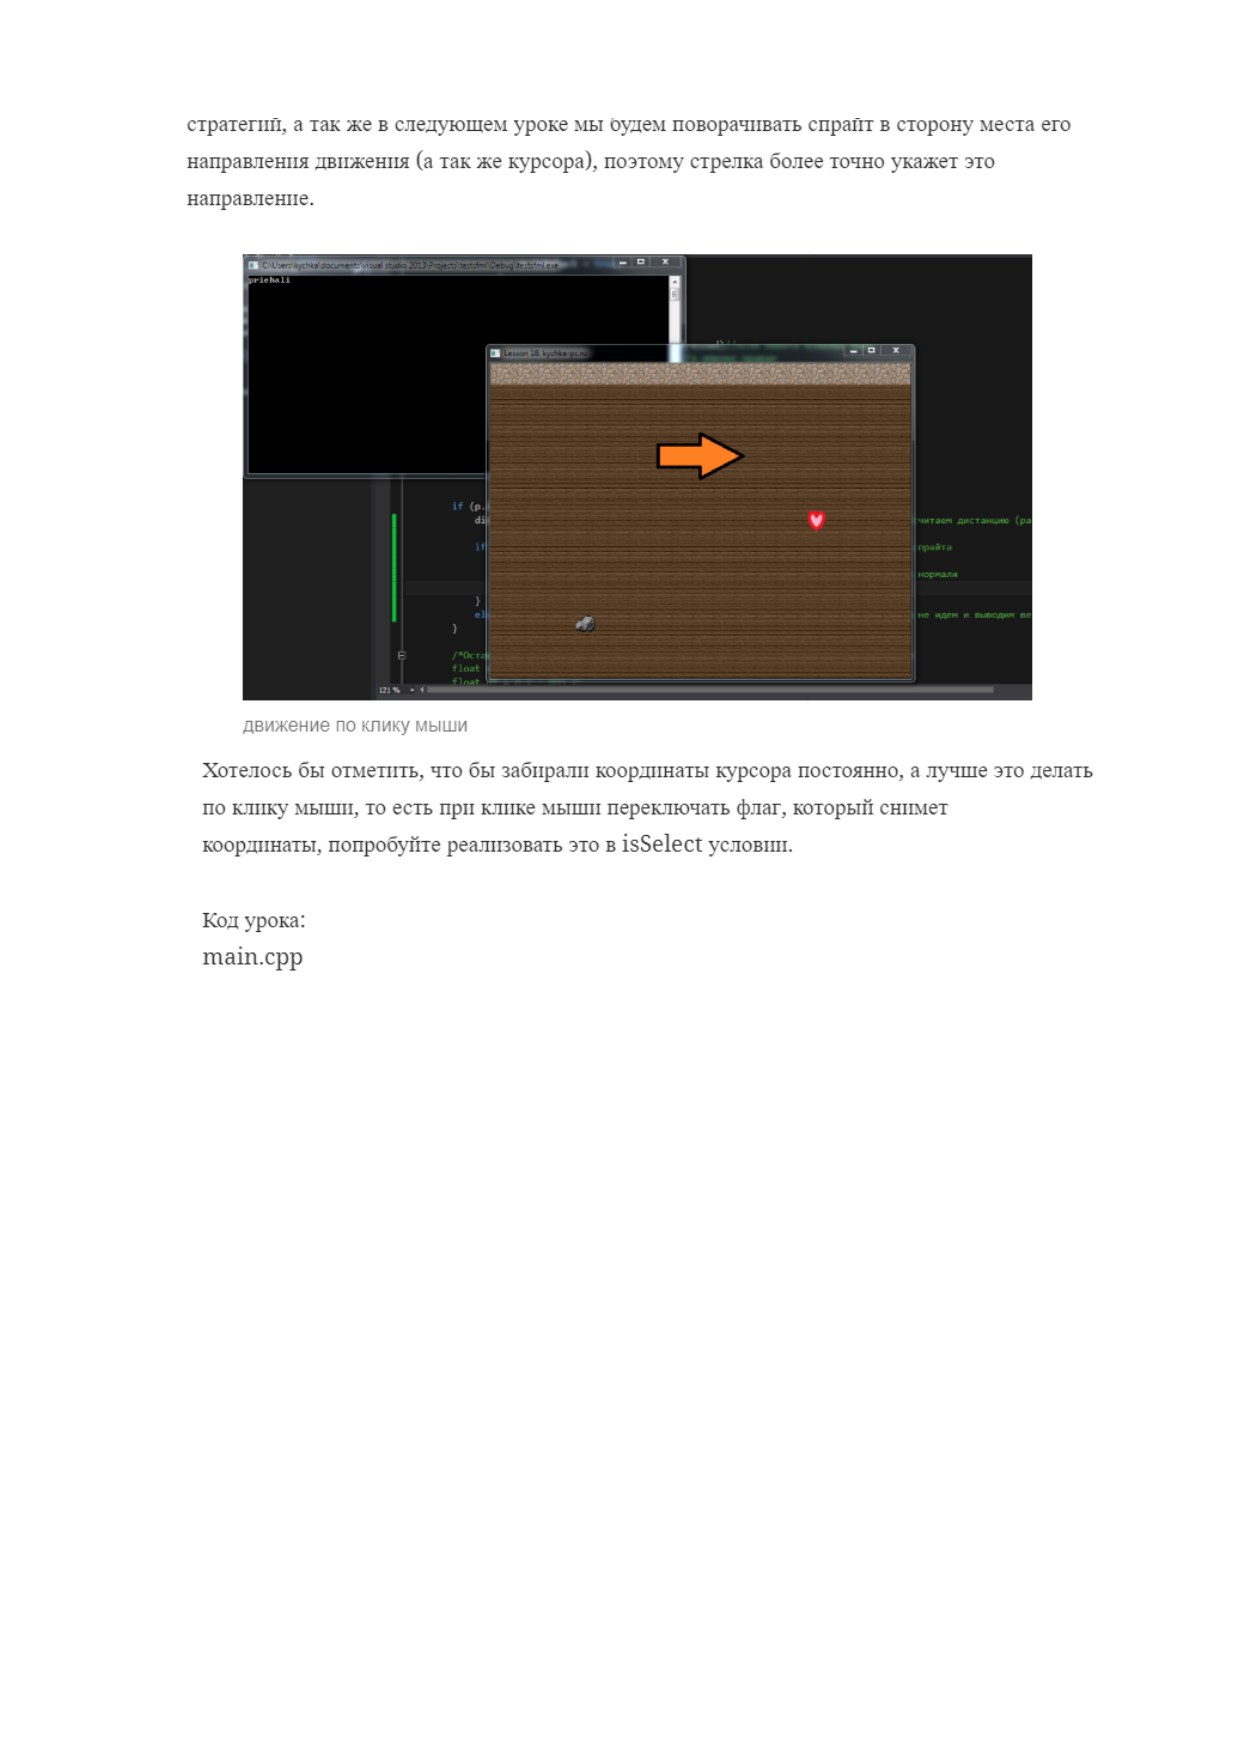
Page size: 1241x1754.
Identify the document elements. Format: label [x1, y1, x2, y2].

picture [177, 118, 1152, 997]
